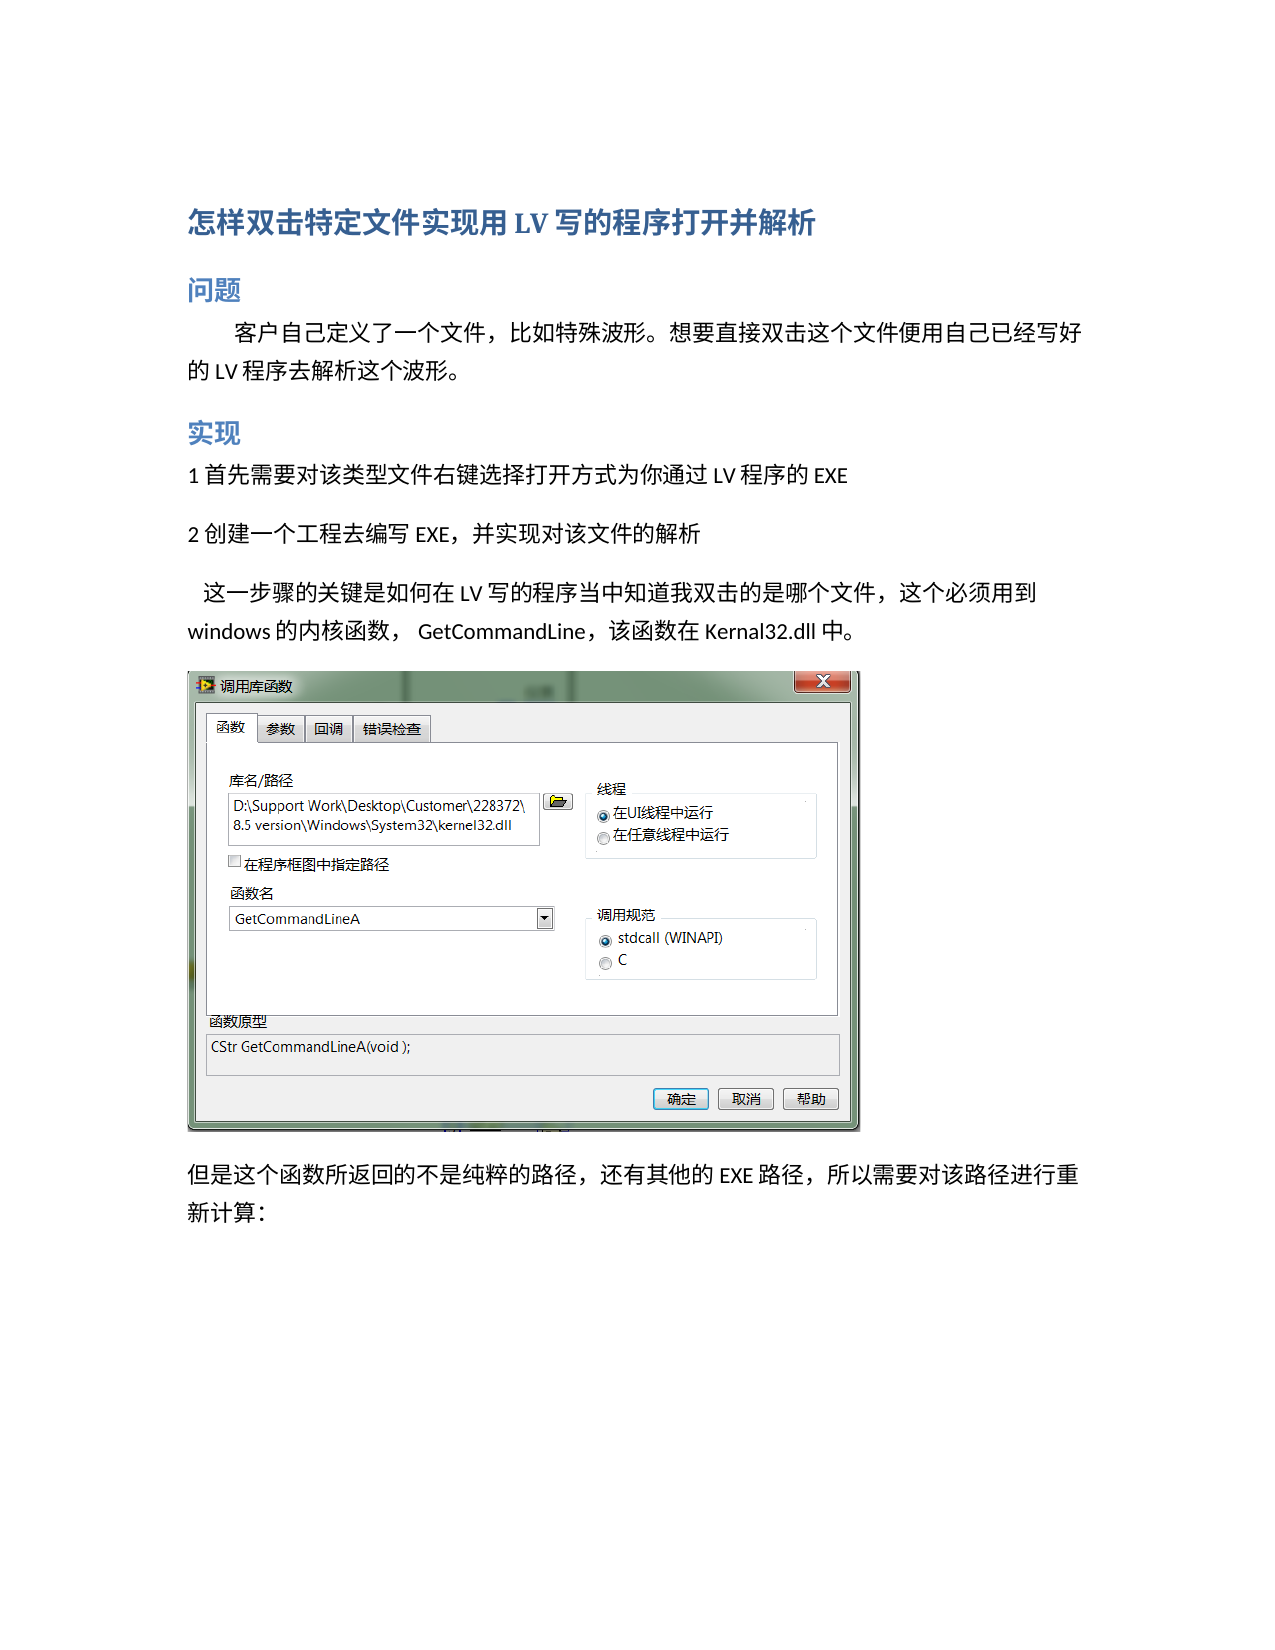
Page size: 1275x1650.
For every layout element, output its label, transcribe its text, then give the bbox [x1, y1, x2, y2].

text 2 创建一个工程去编写EXE，并实现对该文件的解析 [187, 516, 1087, 549]
text 客户自己定义了一个文件，比如特殊波形。想要直接双击这个文件便用自己已经写好的LV程序去解析这个波形。 [187, 314, 1087, 386]
subtitle 实现 [187, 412, 1087, 451]
text 1 首先需要对该类型文件右键选择打开方式为你通过LV程序的EXE [187, 457, 1087, 490]
text 这一步骤的关键是如何在LV写的程序当中知道我双击的是哪个文件，这个必须用到windows的内核函数， GetCommandLine，该函数在Kernal32.dll中。 [187, 574, 1087, 646]
subtitle 怎样双击特定文件实现用LV写的程序打开并解析 [187, 200, 1087, 242]
subtitle 问题 [187, 269, 1087, 309]
picture [187, 671, 861, 1132]
text 但是这个函数所返回的不是纯粹的路径，还有其他的EXE路径，所以需要对该路径进行重新计算： [187, 1157, 1087, 1228]
